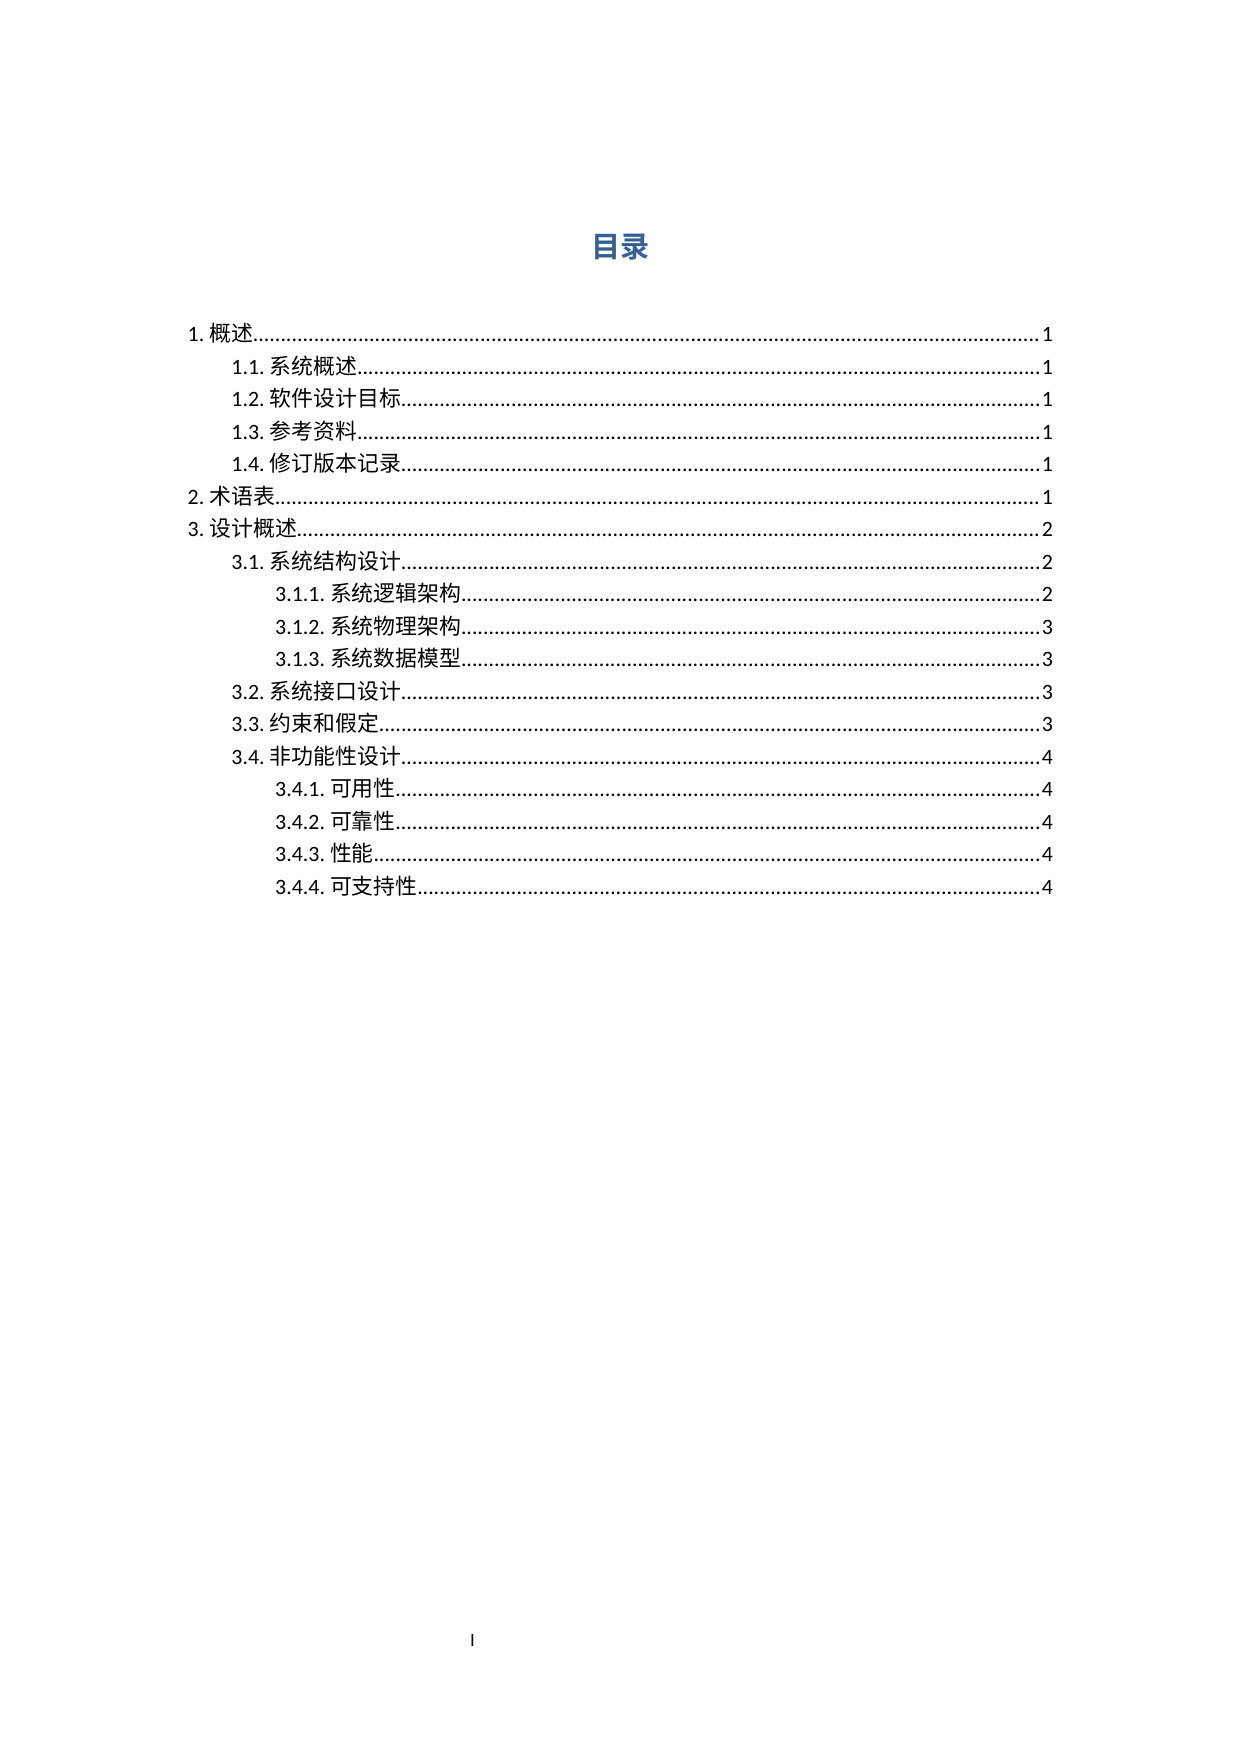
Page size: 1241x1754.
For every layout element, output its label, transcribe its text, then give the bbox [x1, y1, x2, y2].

text 1. 概述 1 [187, 316, 1053, 348]
text 3.2. 系统接口设计 3 [231, 673, 1053, 706]
text 目录 [187, 212, 1053, 277]
text 2. 术语表 1 [187, 478, 1053, 511]
text 3. 设计概述 2 [187, 511, 1053, 543]
text 3.4.3. 性能 4 [275, 836, 1053, 868]
text 3.4.2. 可靠性 4 [275, 803, 1053, 836]
text 3.1.1. 系统逻辑架构 2 [275, 576, 1053, 608]
text 1.2. 软件设计目标 1 [231, 381, 1053, 413]
text 1.1. 系统概述 1 [231, 348, 1053, 381]
text 3.4.1. 可用性 4 [275, 771, 1053, 803]
text 1.3. 参考资料 1 [231, 413, 1053, 446]
text 3.1. 系统结构设计 2 [231, 543, 1053, 576]
text 3.3. 约束和假定 3 [231, 706, 1053, 738]
text 3.4.4. 可支持性 4 [275, 868, 1053, 901]
text 3.1.2. 系统物理架构 3 [275, 608, 1053, 641]
text 3.4. 非功能性设计 4 [231, 738, 1053, 771]
text 3.1.3. 系统数据模型 3 [275, 641, 1053, 673]
text 1.4. 修订版本记录 1 [231, 446, 1053, 478]
